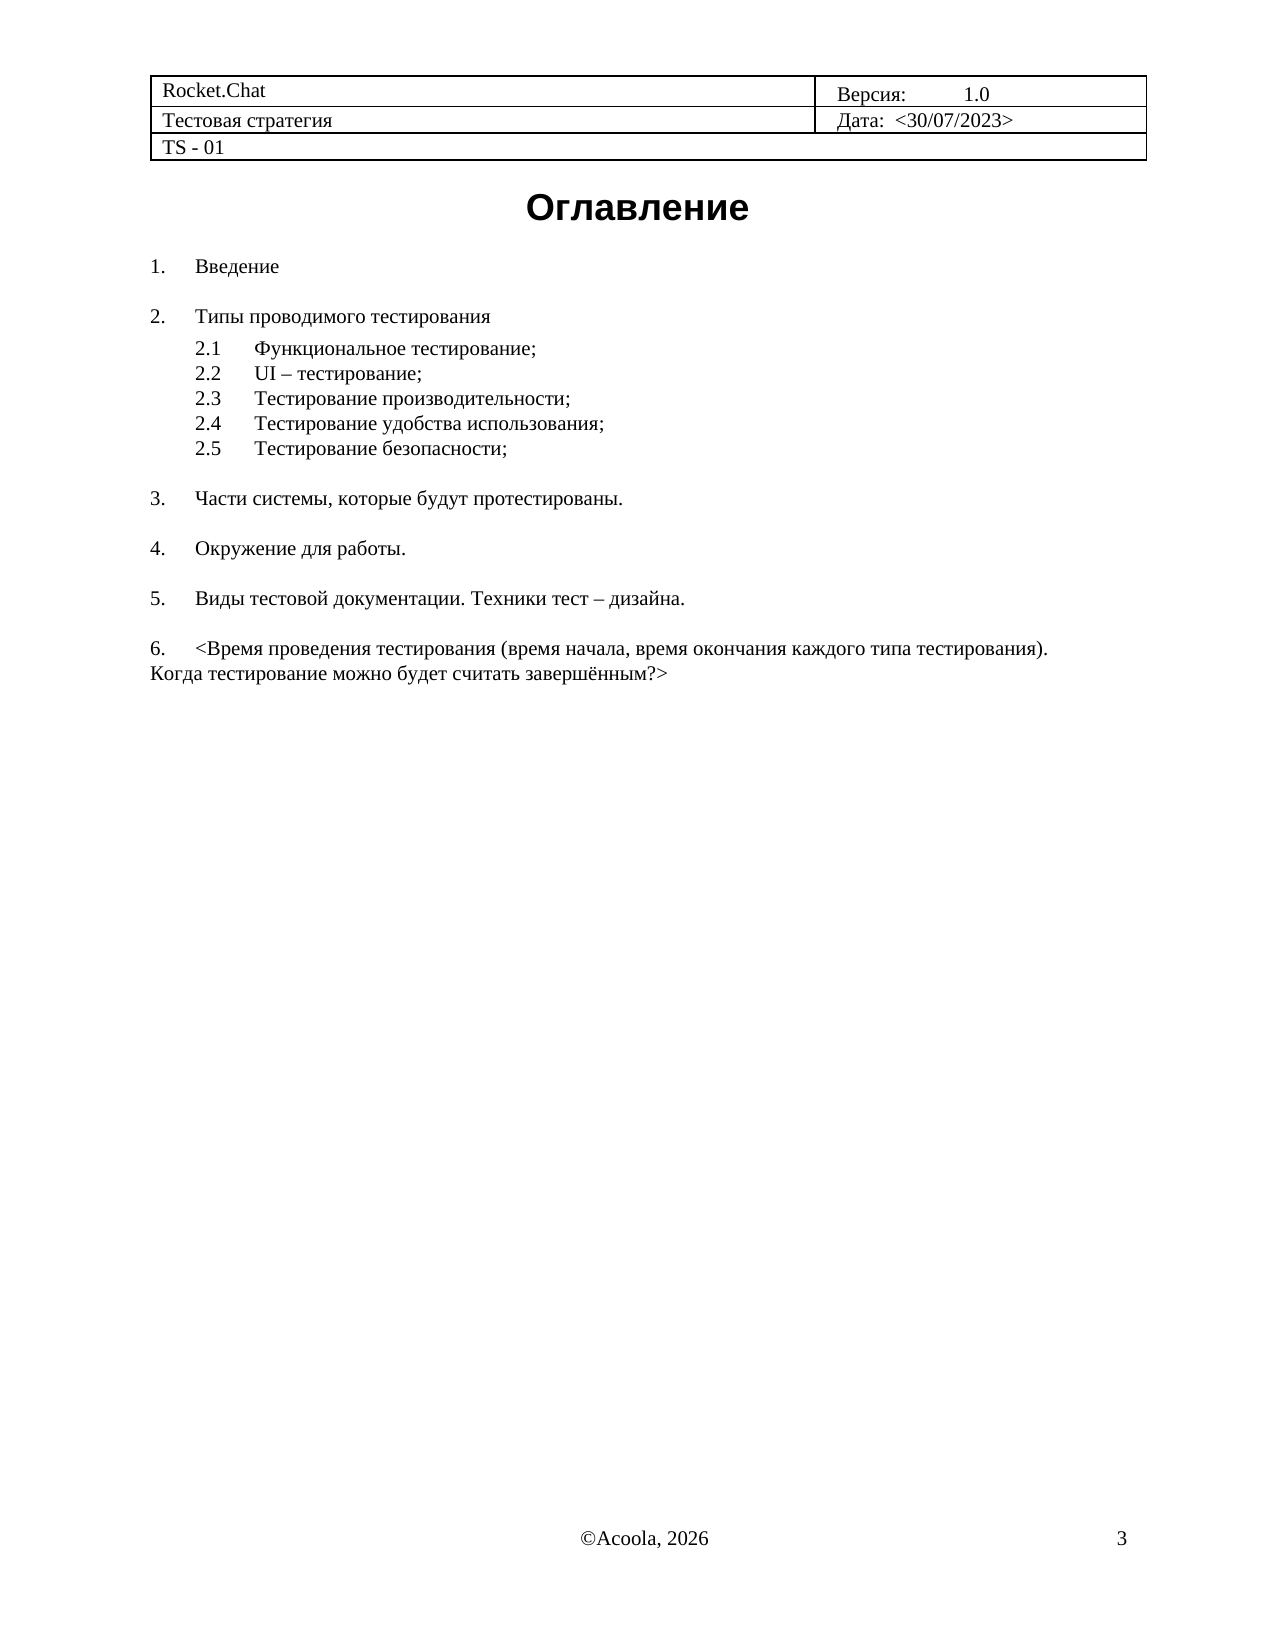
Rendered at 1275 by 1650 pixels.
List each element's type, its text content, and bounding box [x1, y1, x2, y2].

text 6. <Время проведения тестирования (время начала, время окончания каждого типа тестирования). Когда тестирование можно будет считать завершённым?> 8 [150, 635, 1050, 685]
text 1. Введение 4 [150, 253, 1050, 278]
text 4. Окружение для работы. 7 [150, 535, 1050, 560]
text 2.1 Функциональное тестирование; 4 [195, 335, 1050, 360]
text 5. Виды тестовой документации. Техники тест – дизайна. 7 [150, 585, 1050, 610]
text 2.4 Тестирование удобства использования; 5 [195, 410, 1050, 435]
title Оглавление [150, 185, 1125, 228]
text 3. Части системы, которые будут протестированы. 5 [150, 485, 1050, 510]
text 2.3 Тестирование производительности; 5 [195, 385, 1050, 410]
text 2.5 Тестирование безопасности; 5 [195, 435, 1050, 460]
text 2. Типы проводимого тестирования 4 [150, 303, 1050, 328]
text 2.2 UI – тестирование; 5 [195, 360, 1050, 385]
